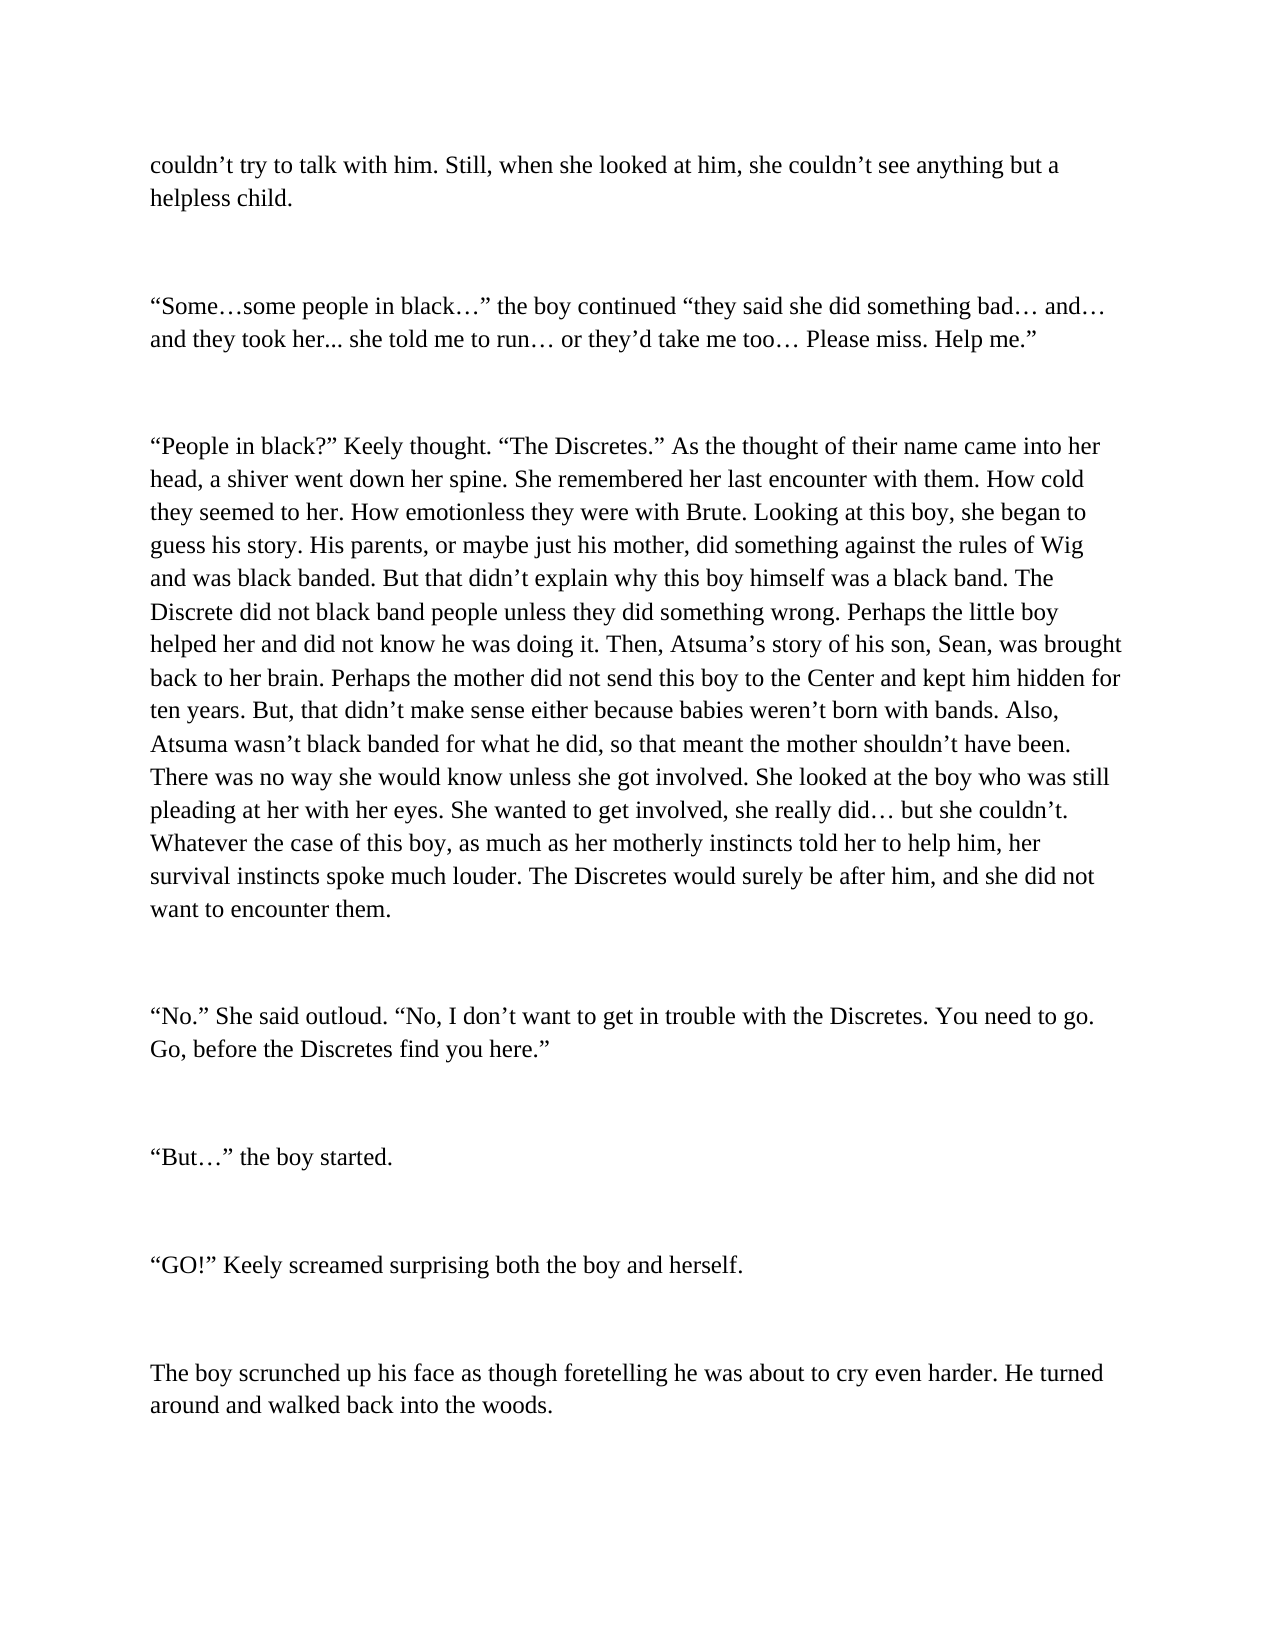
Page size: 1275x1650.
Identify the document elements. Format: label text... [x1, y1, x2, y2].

text “People in black?” Keely thought. “The Discretes.” As the thought of their name came into her head, a shiver went down her spine. She remembered her last encounter with them. How cold they seemed to her. How emotionless they were with Brute. Looking at this boy, she began to guess his story. His parents, or maybe just his mother, did something against the rules of Wig and was black banded. But that didn’t explain why this boy himself was a black band. The Discrete did not black band people unless they did something wrong. Perhaps the little boy helped her and did not know he was doing it. Then, Atsuma’s story of his son, Sean, was brought back to her brain. Perhaps the mother did not send this boy to the Center and kept him hidden for ten years. But, that didn’t make sense either because babies weren’t born with bands. Also, Atsuma wasn’t black banded for what he did, so that meant the mother shouldn’t have been. There was no way she would know unless she got involved. She looked at the boy who was still pleading at her with her eyes. She wanted to get involved, she really did… but she couldn’t. Whatever the case of this boy, as much as her motherly instincts told her to help him, her survival instincts spoke much louder. The Discretes would surely be after him, and she did not want to encounter them. [150, 431, 1125, 922]
text The boy scrunched up his face as though foretelling he was about to cry even harder. He turned around and walked back into the woods. [150, 1358, 1125, 1419]
text “But…” the boy started. [150, 1142, 1125, 1171]
text “Some…some people in black…” the boy continued “they said she did something bad… and… and they took her... she told me to run… or they’d take me too… Please miss. Help me.” [150, 291, 1125, 352]
text “No.” She said outloud. “No, I don’t want to get in trouble with the Discretes. You need to go. Go, before the Discretes find you here.” [150, 1001, 1125, 1063]
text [150, 150, 1125, 212]
text “GO!” Keely screamed surprising both the boy and herself. [150, 1250, 1125, 1279]
